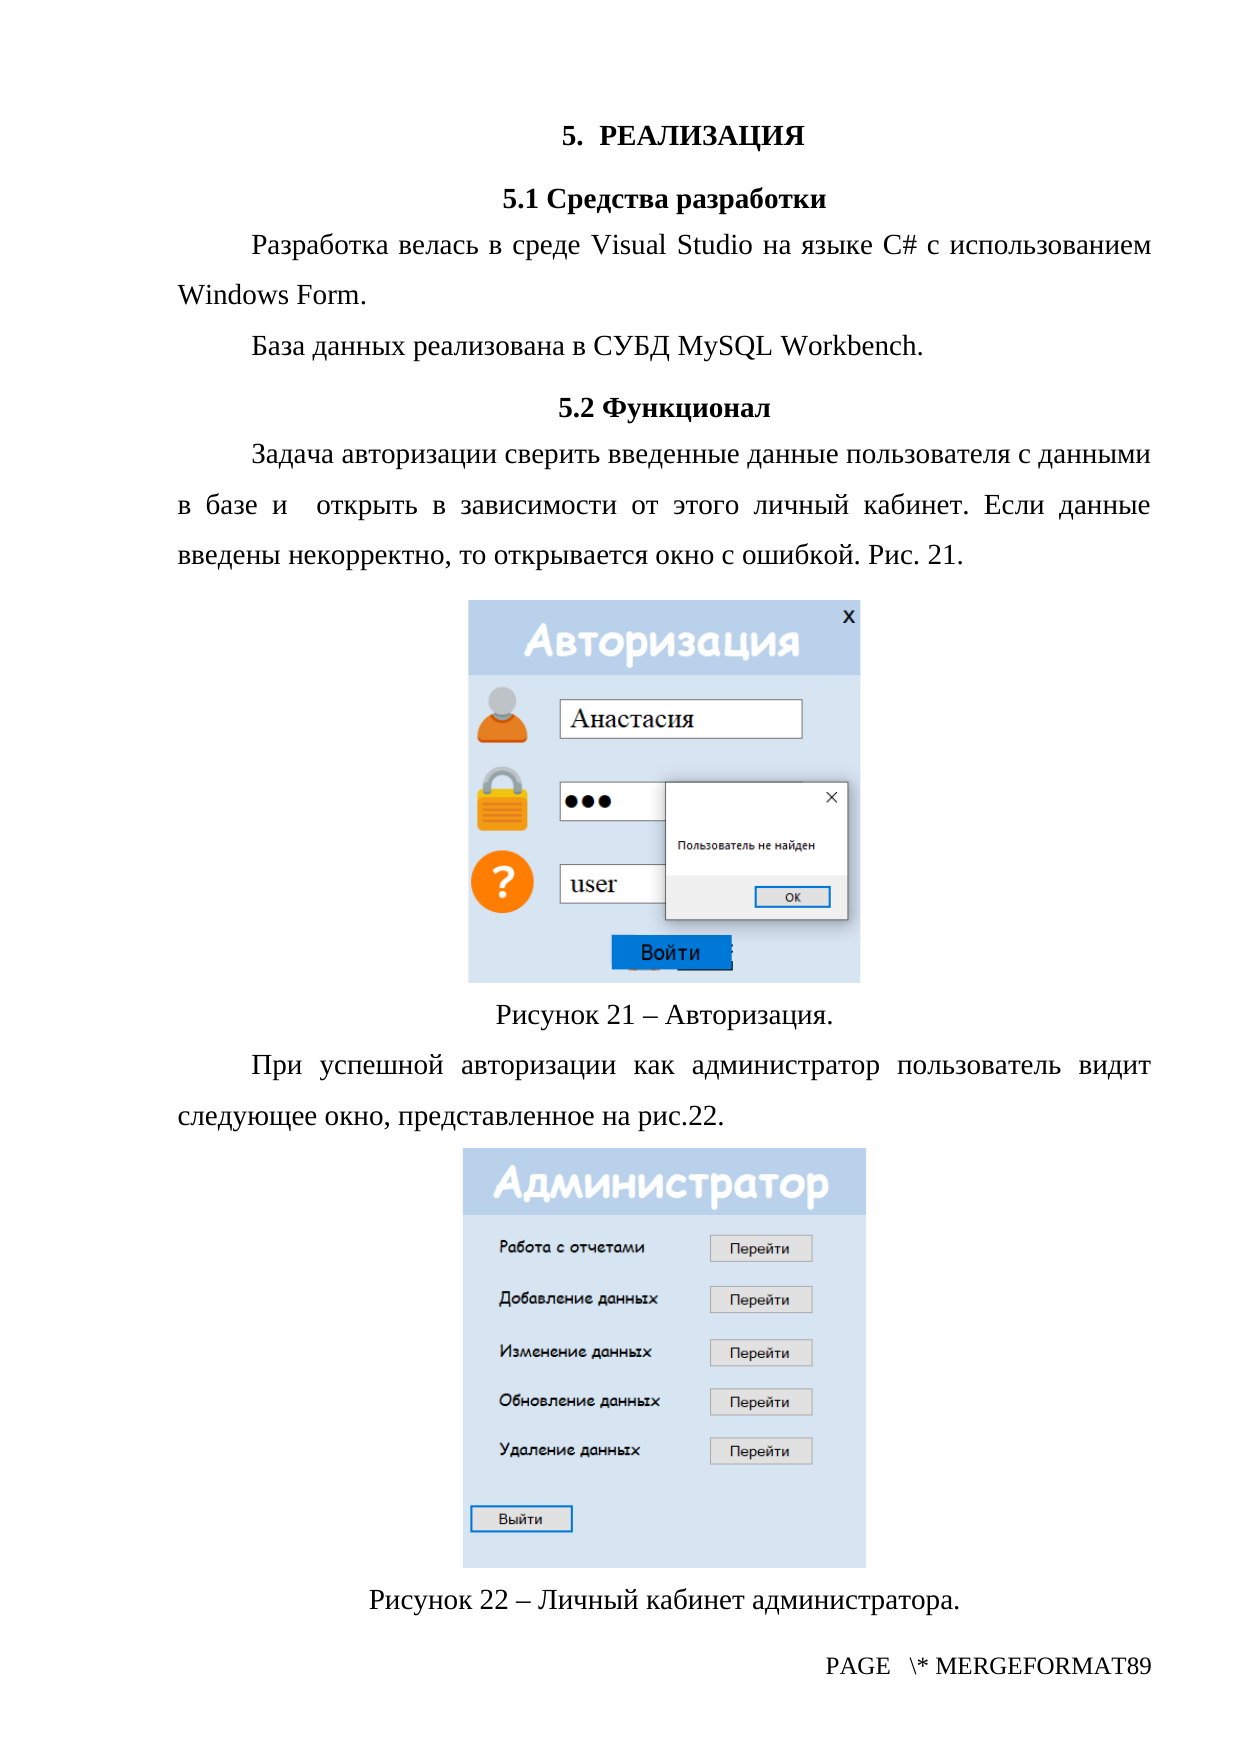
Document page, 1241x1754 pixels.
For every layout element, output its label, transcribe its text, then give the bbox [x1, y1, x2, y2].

text Рисунок 22 – Личный кабинет администратора. [177, 1582, 1152, 1616]
picture [462, 1148, 867, 1568]
list Реализация [215, 118, 1152, 152]
subtitle Разработка велась в среде Visual Studio на языке C# с использованием Windows Form. [177, 227, 1152, 311]
text 5.2 Функционал [177, 390, 1152, 424]
picture [468, 600, 861, 983]
text При успешной авторизации как администратор пользователь видит следующее окно, представленное на рис.22. [177, 1047, 1152, 1131]
text 5.1 Средства разработки [177, 181, 1152, 214]
subtitle Задача авторизации сверить введенные данные пользователя с данными в базе и открыть в зависимости от этого личный кабинет. Если данные введены некорректно, то открывается окно с ошибкой. Рис. 21. [177, 436, 1152, 571]
text Рисунок 21 – Авторизация. [177, 997, 1152, 1031]
subtitle База данных реализована в СУБД MySQL Workbench. [177, 328, 1152, 361]
